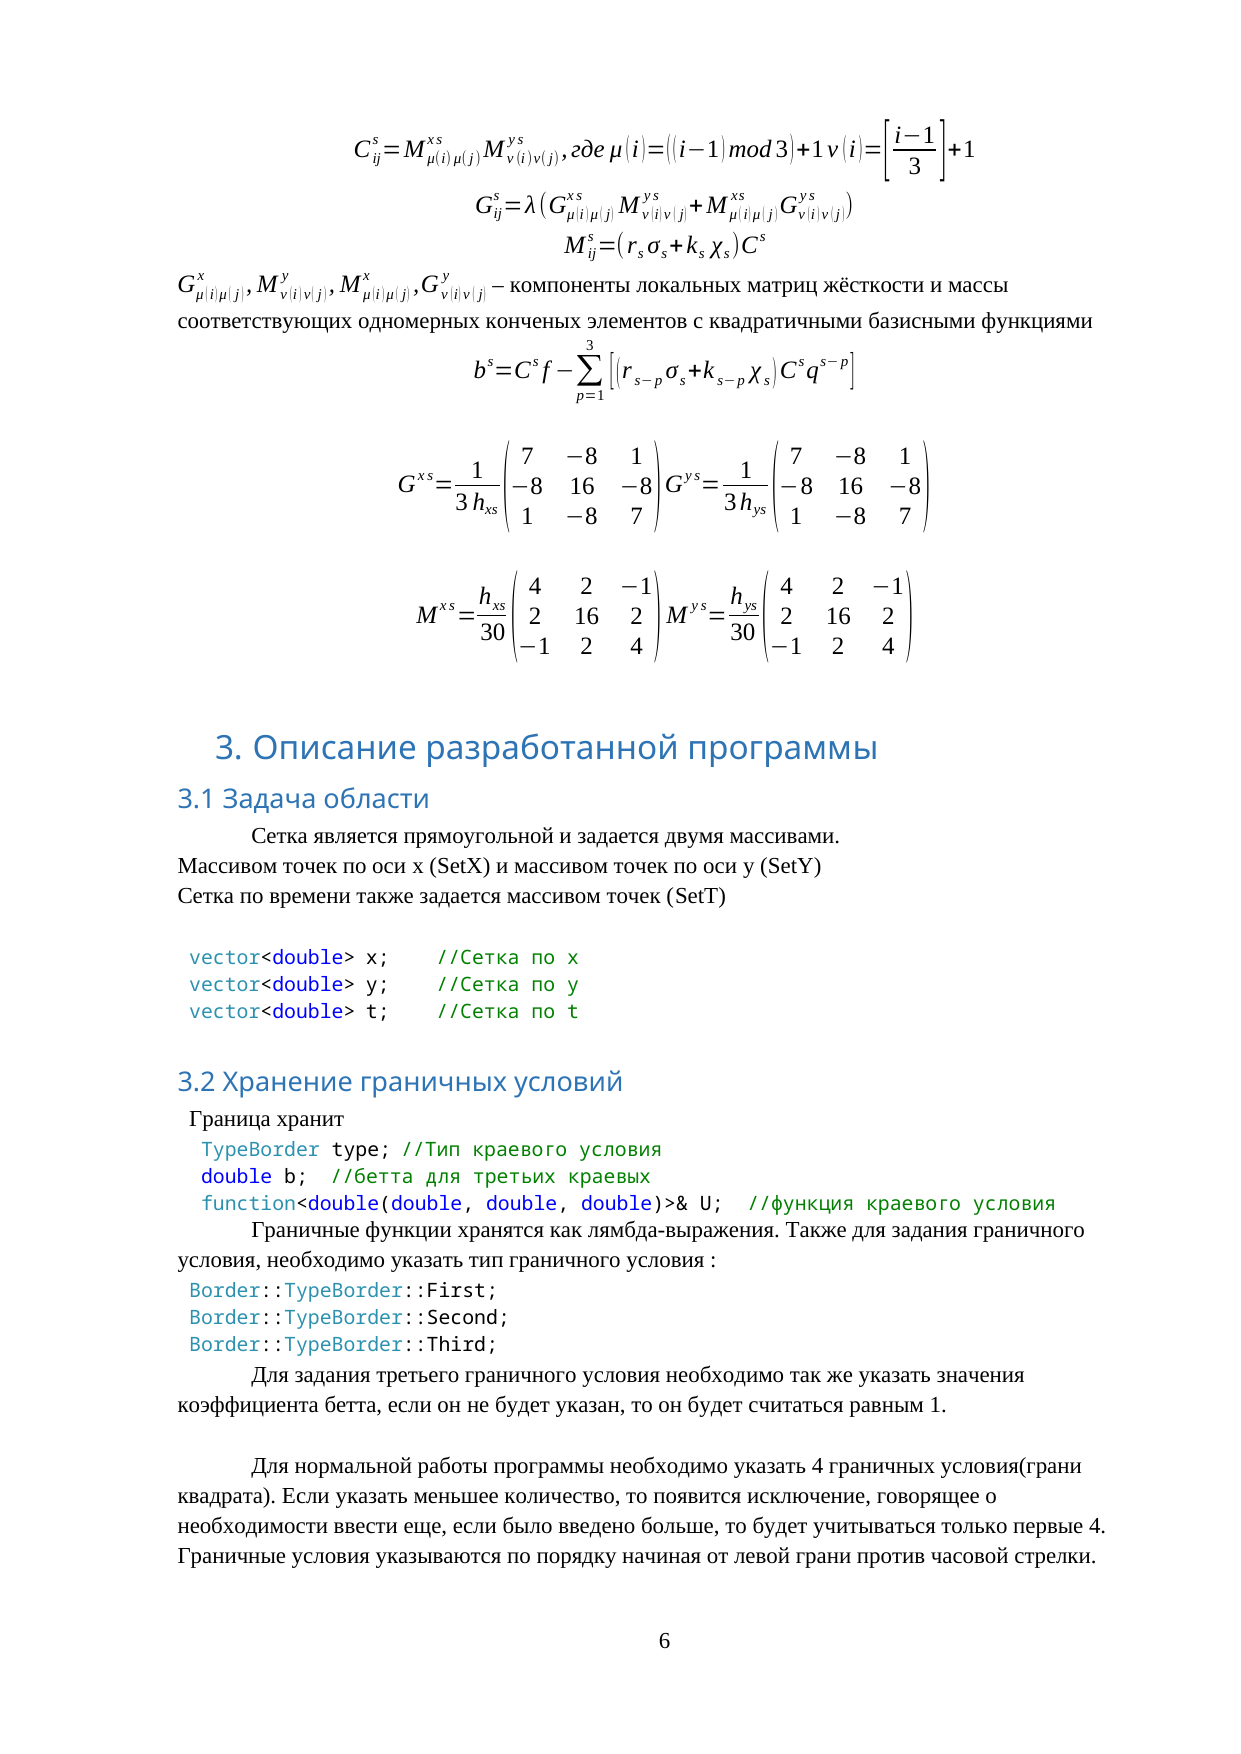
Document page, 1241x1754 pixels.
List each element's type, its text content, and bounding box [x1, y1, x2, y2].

text vector<double> x; //Cетка по x [177, 943, 1152, 970]
text function<double(double, double, double)>& U; //функция краевого условия [177, 1189, 1152, 1216]
text Border::TypeBorder::Third; [177, 1330, 1152, 1357]
text Граница хранит [177, 1105, 1152, 1131]
text Border::TypeBorder::Second; [177, 1303, 1152, 1330]
text – компоненты локальных матриц жёсткости и массы соответствующих одномерных конченых элементов с квадратичными базисными функциями [177, 266, 1152, 333]
subtitle Описание разработанной программы [215, 723, 1152, 769]
subtitle 3.2 Хранение граничных условий [177, 1062, 1152, 1099]
text Массивом точек по оси x (SetX) и массивом точек по оси y (SetY) [177, 852, 1152, 879]
text double b; //бетта для третьих краевых [177, 1162, 1152, 1189]
text Для нормальной работы программы необходимо указать 4 граничных условия(грани квадрата). Если указать меньшее количество, то появится исключение, говорящее о необходимости ввести еще, если было введено больше, то будет учитываться только первые 4. Граничные условия указываются по порядку начиная от левой грани против часовой стрелки. [177, 1452, 1152, 1569]
text vector<double> y; //Сетка по y [177, 970, 1152, 997]
text vector<double> t; //Сетка по t [177, 997, 1152, 1024]
text Border::TypeBorder::First; [177, 1276, 1152, 1303]
text Для задания третьего граничного условия необходимо так же указать значения коэффициента бетта, если он не будет указан, то он будет считаться равным 1. [177, 1361, 1152, 1418]
text Граничные функции хранятся как лямбда-выражения. Также для задания граничного условия, необходимо указать тип граничного условия : [177, 1216, 1152, 1272]
text TypeBorder type; //Тип краевого условия [177, 1135, 1152, 1162]
subtitle 3.1 Задача области [177, 780, 1152, 817]
text Сетка является прямоугольной и задается двумя массивами. [177, 822, 1152, 848]
text Сетка по времени также задается массивом точек (SetT) [177, 883, 1152, 909]
